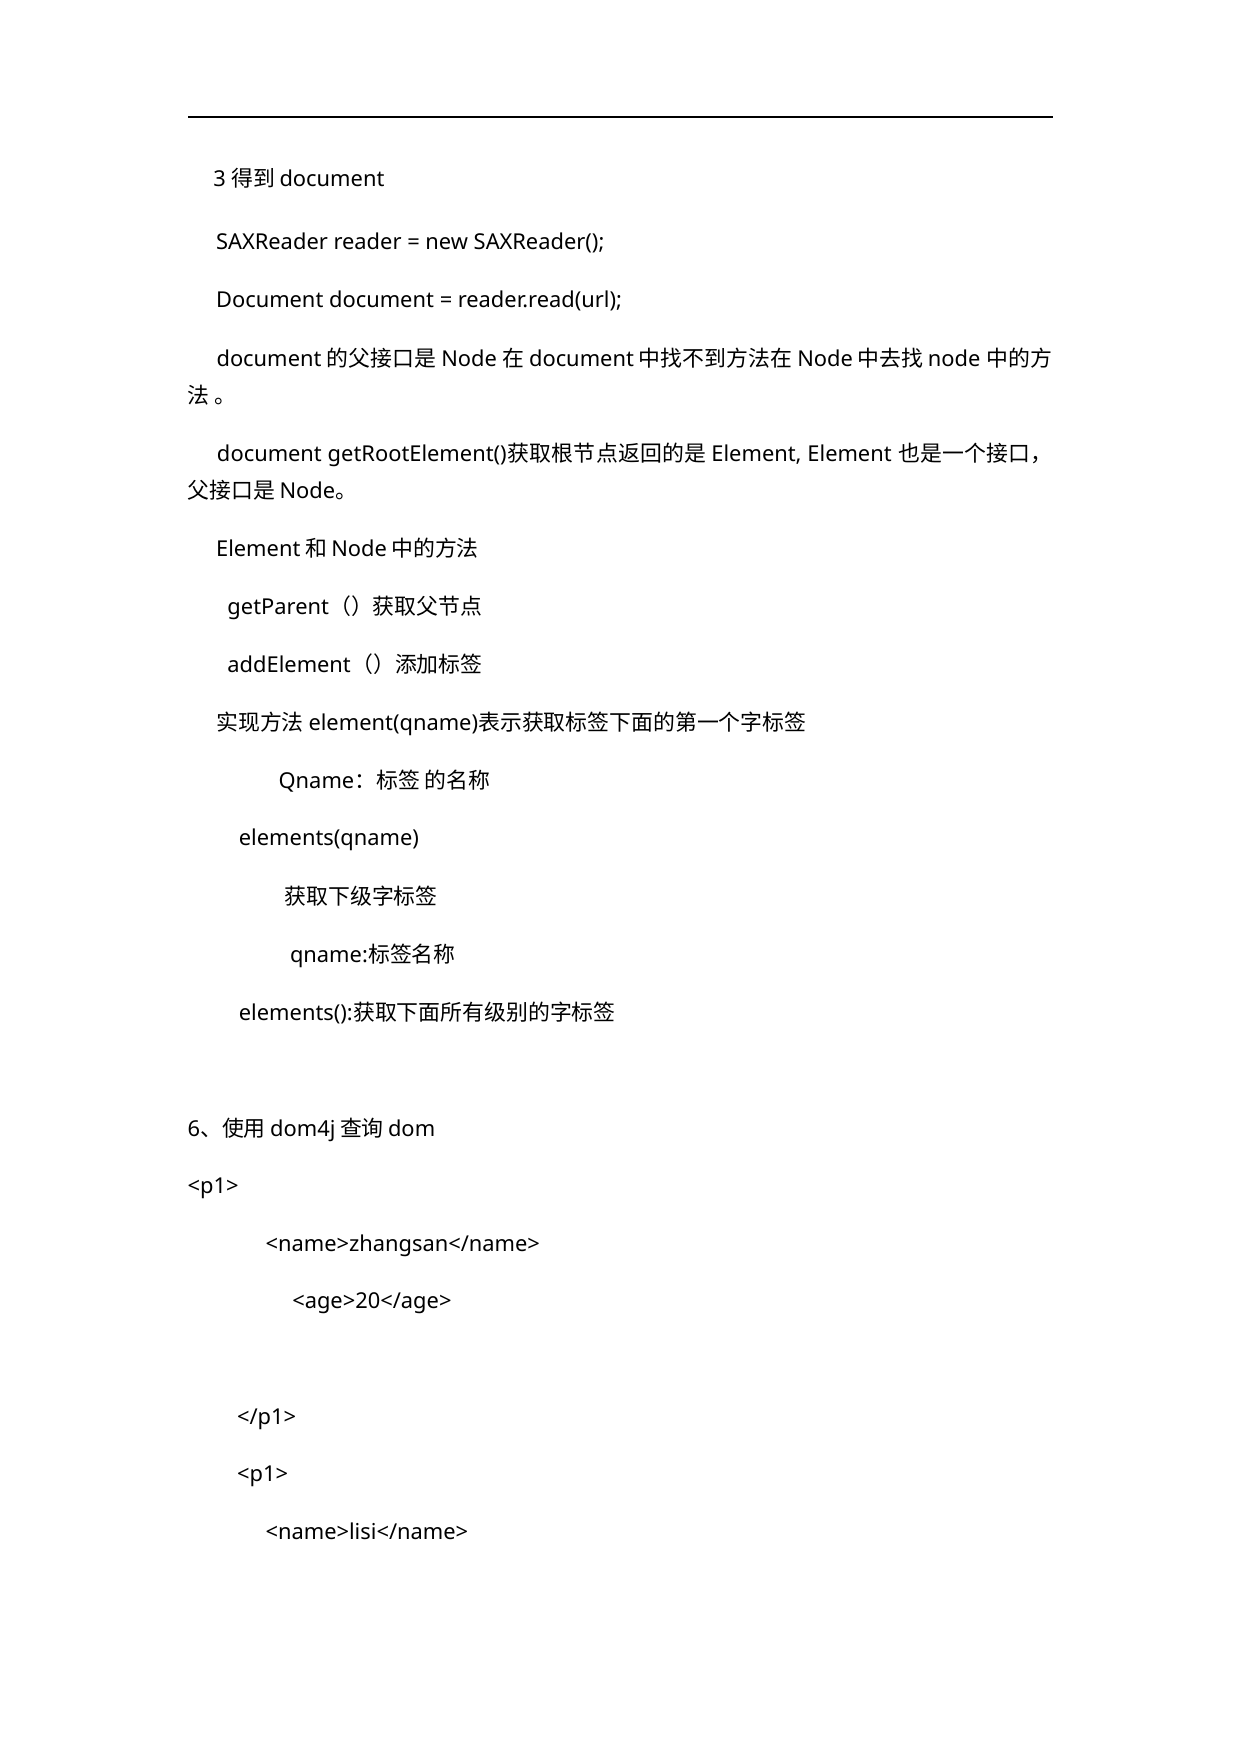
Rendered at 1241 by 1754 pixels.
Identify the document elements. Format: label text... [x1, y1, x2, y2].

subtitle 得到document [187, 161, 1053, 193]
text <name>lisi</name> [187, 1515, 1053, 1547]
text 获取下级字标签 [187, 879, 1053, 911]
text elements():获取下面所有级别的字标签 [187, 995, 1053, 1027]
text addElement（）添加标签 [187, 647, 1053, 679]
text </p1> [187, 1399, 1053, 1432]
text Document document = reader.read(url); [187, 282, 1053, 315]
text 实现方法 element(qname)表示获取标签下面的第一个字标签 [187, 705, 1053, 737]
text elements(qname) [187, 821, 1053, 853]
text Element和Node中的方法 [187, 531, 1053, 563]
text Qname：标签 的名称 [187, 763, 1053, 795]
text getParent（）获取父节点 [187, 589, 1053, 621]
text qname:标签名称 [187, 937, 1053, 969]
text document的父接口是Node 在document中找不到方法在Node中去找node 中的方法 。 [187, 340, 1053, 410]
text <p1> [187, 1168, 1053, 1201]
text document getRootElement()获取根节点返回的是Element, Element 也是一个接口，父接口是Node。 [187, 436, 1053, 505]
text SAXReader reader = new SAXReader(); [187, 225, 1053, 257]
text <age>20</age> [187, 1284, 1053, 1316]
text <name>zhangsan</name> [187, 1226, 1053, 1259]
text 6、使用dom4j查询dom [187, 1110, 1053, 1143]
text <p1> [187, 1457, 1053, 1489]
